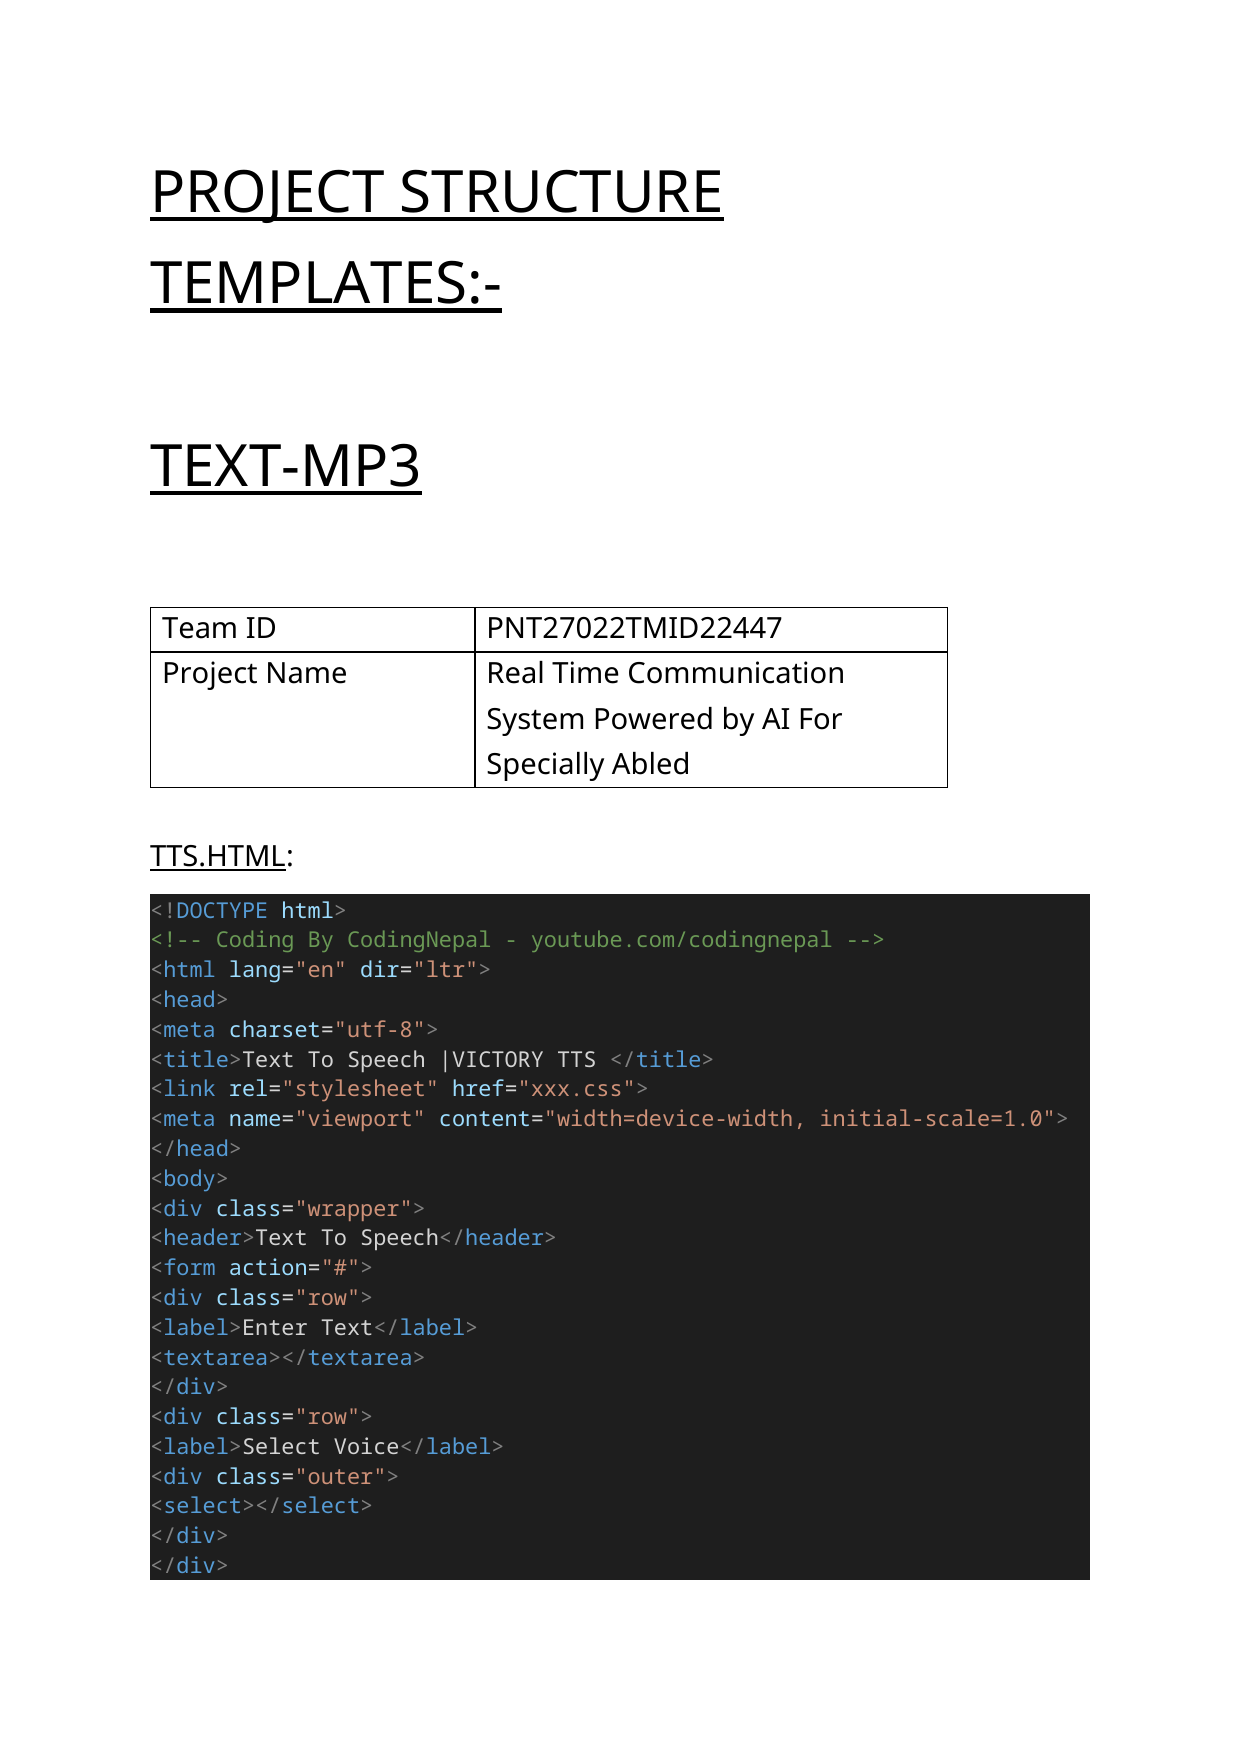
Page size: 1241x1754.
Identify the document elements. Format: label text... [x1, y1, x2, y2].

table_header Team ID [151, 608, 474, 651]
text <header>Text To Speech</header> [150, 1222, 1090, 1252]
text </div> [150, 1520, 1090, 1550]
text <title>Text To Speech |VICTORY TTS </title> [150, 1043, 1090, 1073]
text PROJECT STRUCTURE [150, 150, 1090, 229]
text <meta charset="utf-8"> [150, 1014, 1090, 1043]
text </div> [150, 1371, 1090, 1401]
text <select></select> [150, 1490, 1090, 1520]
text </head> [150, 1133, 1090, 1163]
text <meta name="viewport" content="width=device-width, initial-scale=1.0"> [150, 1103, 1090, 1133]
text <head> [150, 984, 1090, 1014]
text <div class="row"> [150, 1282, 1090, 1312]
text <label>Enter Text</label> [150, 1312, 1090, 1341]
table_cell Project Name [151, 653, 474, 787]
text <label>Select Voice</label> [150, 1431, 1090, 1461]
text <textarea></textarea> [150, 1341, 1090, 1371]
text </div> [150, 1550, 1090, 1580]
text TTS.HTML: [150, 835, 1090, 875]
table_cell Real Time Communication System Powered by AI For Specially Abled [476, 653, 947, 787]
text <!-- Coding By CodingNepal - youtube.com/codingnepal --> [150, 924, 1090, 954]
text TEXT-MP3 [150, 424, 1090, 503]
text <body> [150, 1163, 1090, 1192]
text <div class="row"> [150, 1401, 1090, 1431]
text TEMPLATES:- [150, 241, 1090, 321]
text <div class="wrapper"> [150, 1192, 1090, 1222]
text <html lang="en" dir="ltr"> [150, 954, 1090, 984]
text <!DOCTYPE html> [150, 894, 1090, 924]
text <link rel="stylesheet" href="xxx.css"> [150, 1073, 1090, 1103]
text <form action="#"> [150, 1252, 1090, 1282]
table_header PNT27022TMID22447 [476, 608, 947, 651]
text <div class="outer"> [150, 1461, 1090, 1490]
